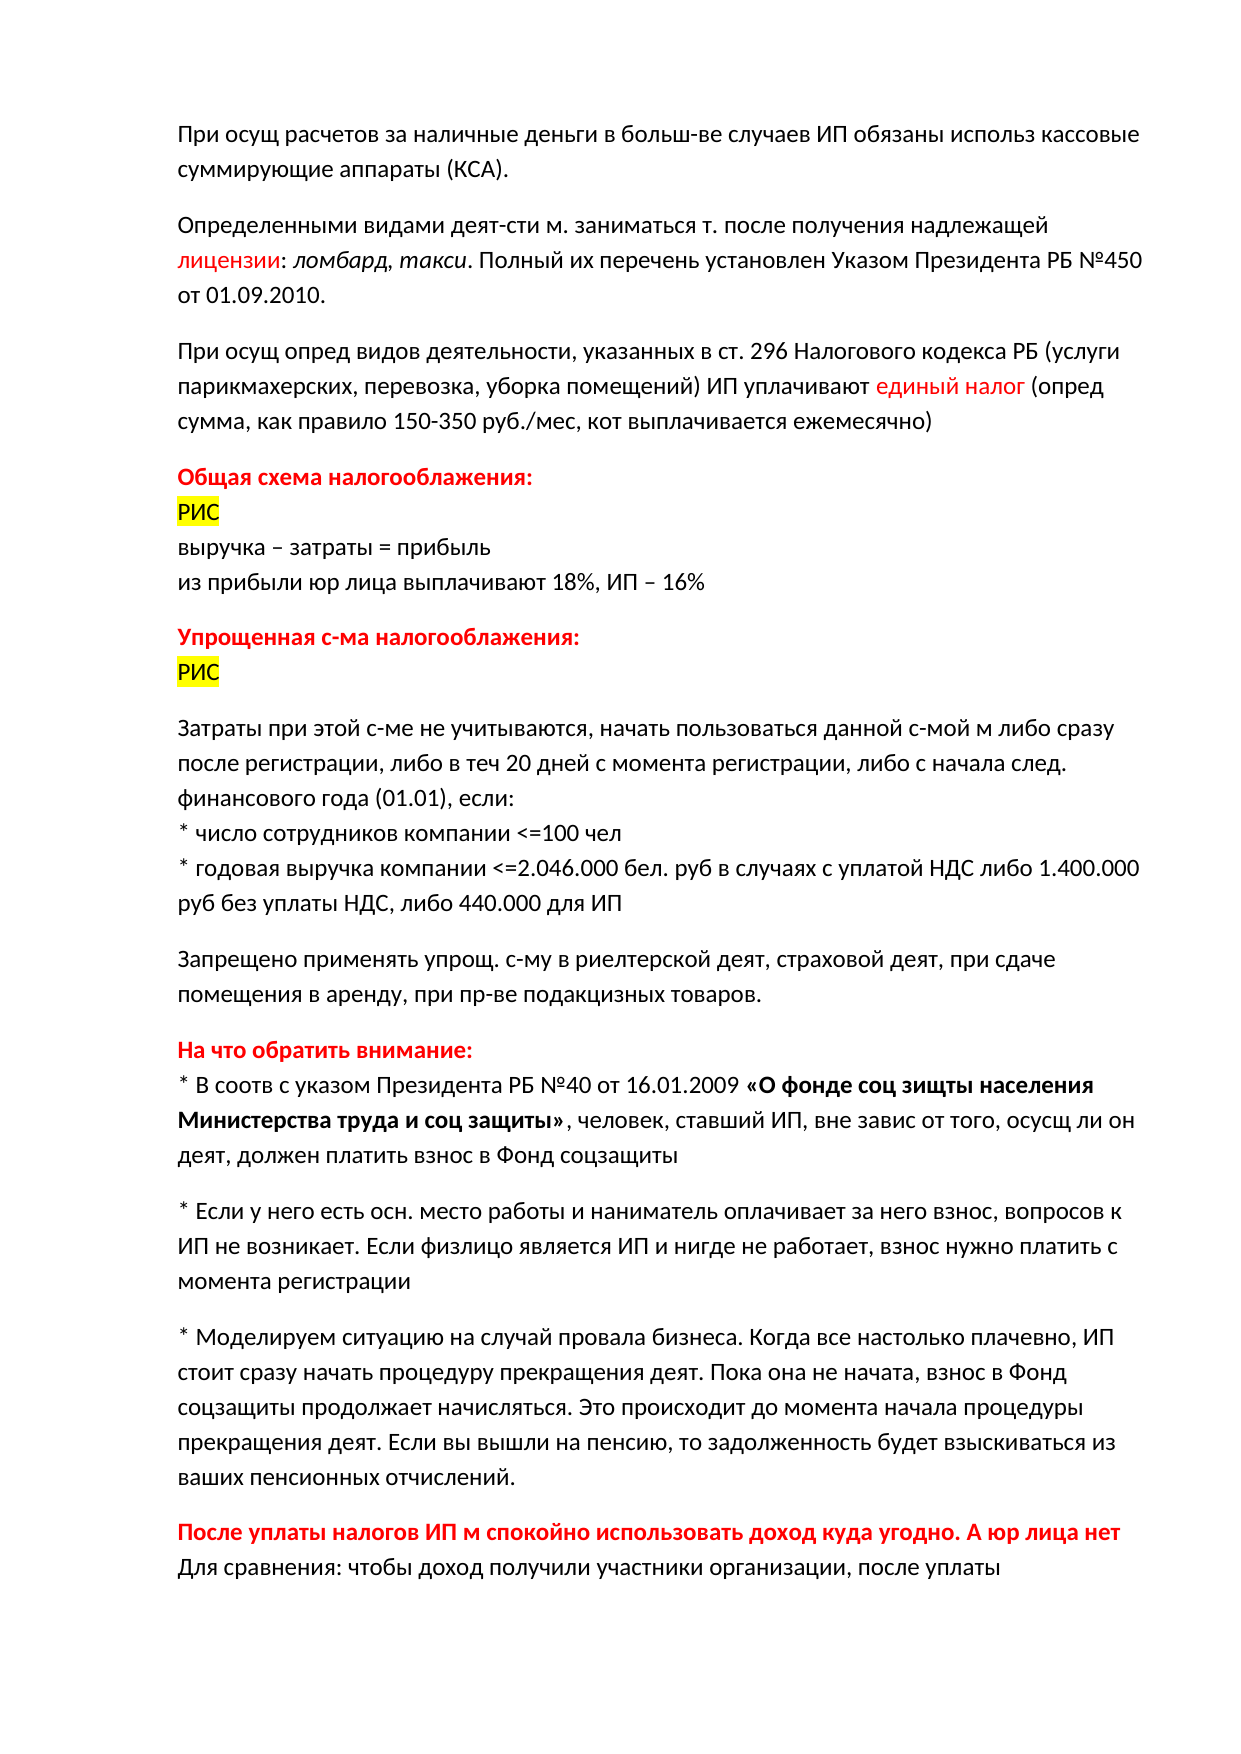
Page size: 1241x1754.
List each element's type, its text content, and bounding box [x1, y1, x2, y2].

text * Моделируем ситуацию на случай провала бизнеса. Когда все настолько плачевно, ИП стоит сразу начать процедуру прекращения деят. Пока она не начата, взнос в Фонд соцзащиты продолжает начисляться. Это происходит до момента начала процедуры прекращения деят. Если вы вышли на пенсию, то задолженность будет взыскиваться из ваших пенсионных отчислений. [177, 1321, 1152, 1491]
text Запрещено применять упрощ. с-му в риелтерской деят, страховой деят, при сдаче помещения в аренду, при пр-ве подакцизных товаров. [177, 943, 1152, 1009]
text * Если у него есть осн. место работы и наниматель оплачивает за него взнос, вопросов к ИП не возникает. Если физлицо является ИП и нигде не работает, взнос нужно платить с момента регистрации [177, 1195, 1152, 1295]
text Определенными видами деят-сти м. заниматься т. после получения надлежащей лицензии: ломбард, такси. Полный их перечень установлен Указом Президента РБ №450 от 01.09.2010. [177, 209, 1152, 309]
text При осущ расчетов за наличные деньги в больш-ве случаев ИП обязаны использ кассовые суммирующие аппараты (КСА). [177, 118, 1152, 184]
text Затраты при этой с-ме не учитываются, начать пользоваться данной с-мой м либо сразу после регистрации, либо в теч 20 дней с момента регистрации, либо с начала след. финансового года (01.01), если: * число сотрудников компании <=100 чел * годовая выручка компании <=2.046.000 бел. руб в случаях с уплатой НДС либо 1.400.000 руб без уплаты НДС, либо 440.000 для ИП [177, 712, 1152, 918]
text На что обратить внимание: * В соотв с указом Президента РБ №40 от 16.01.2009 «О фонде соц зищты населения Министерства труда и соц защиты», человек, ставший ИП, вне завис от того, осусщ ли он деят, должен платить взнос в Фонд соцзащиты [177, 1034, 1152, 1169]
text При осущ опред видов деятельности, указанных в ст. 296 Налогового кодекса РБ (услуги парикмахерских, перевозка, уборка помещений) ИП уплачивают единый налог (опред сумма, как правило 150-350 руб./мес, кот выплачивается ежемесячно) [177, 335, 1152, 435]
text Упрощенная с-ма налогооблажения: РИС [177, 621, 1152, 687]
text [177, 1516, 1152, 1582]
text Общая схема налогооблажения: РИС выручка – затраты = прибыль из прибыли юр лица выплачивают 18%, ИП – 16% [177, 461, 1152, 596]
